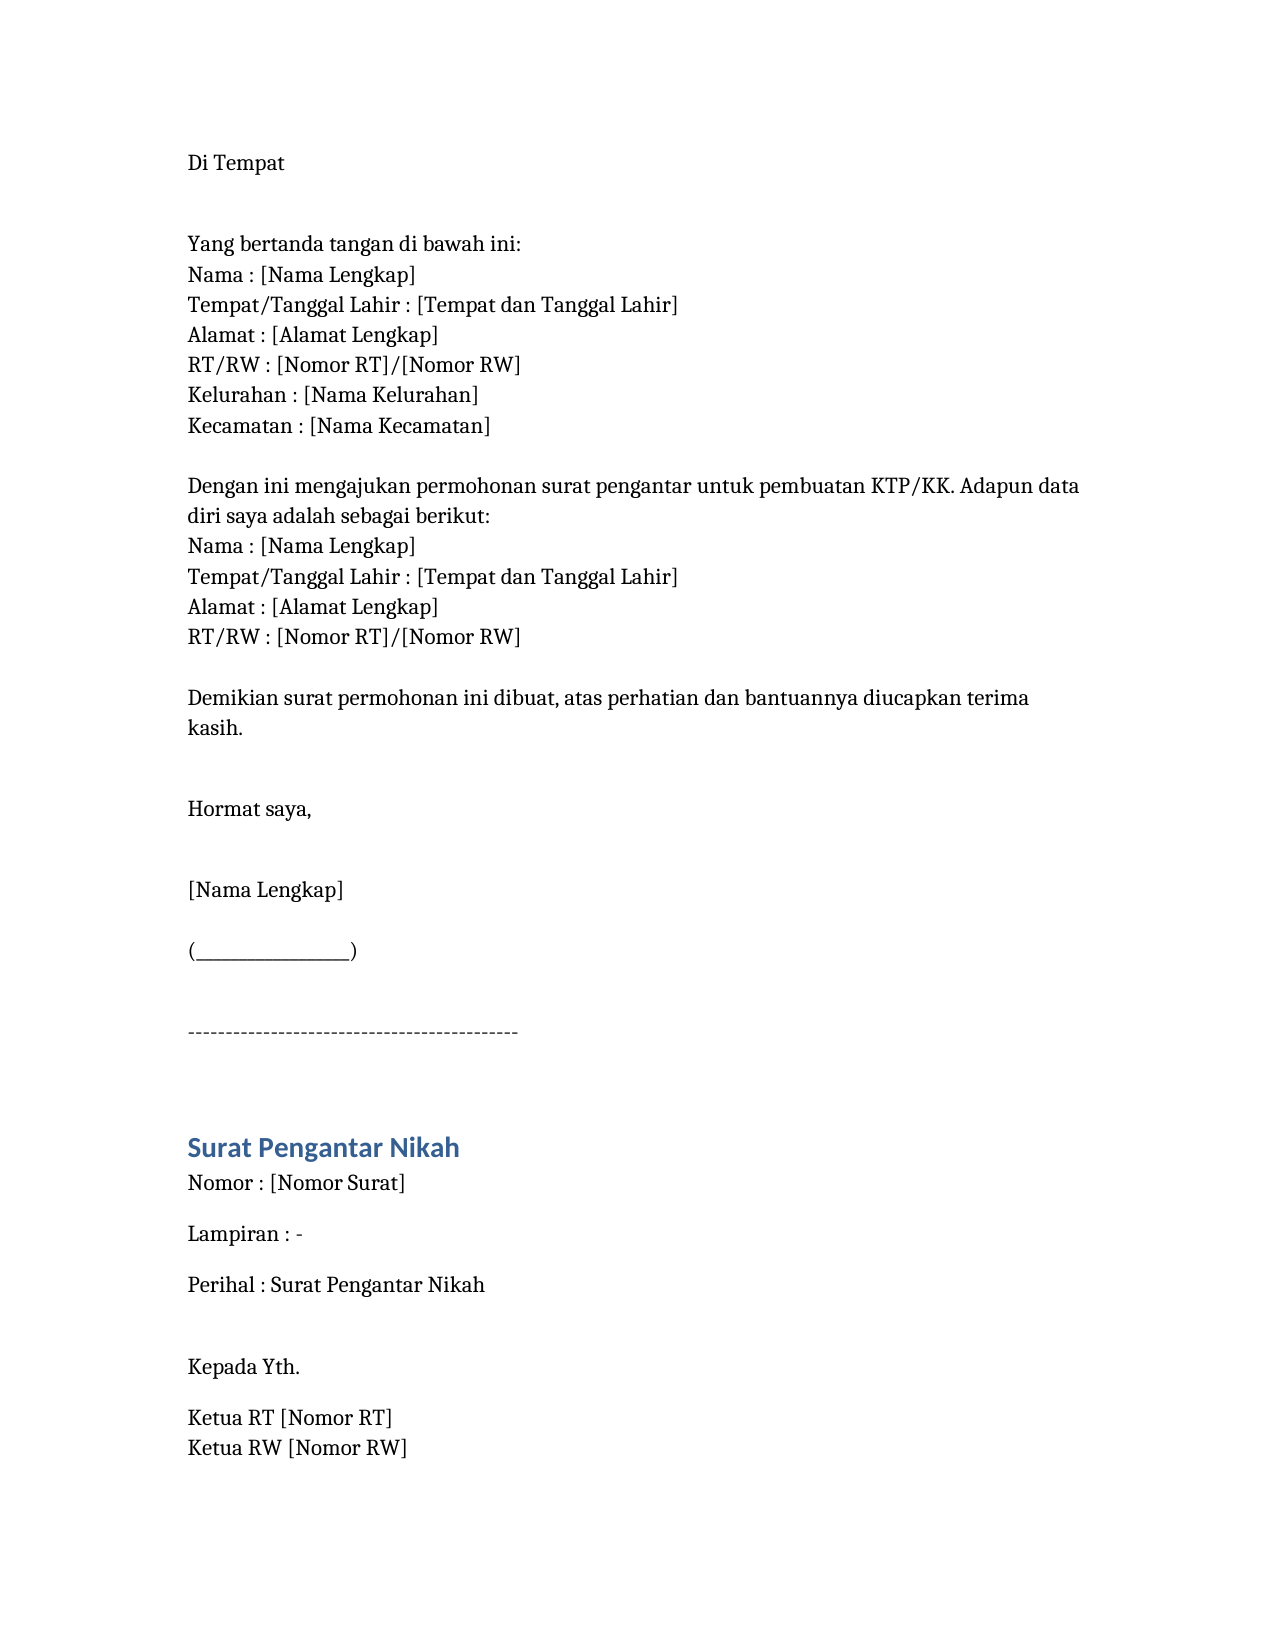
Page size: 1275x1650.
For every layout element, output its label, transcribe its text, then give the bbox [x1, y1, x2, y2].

text Kepada Yth. [187, 1323, 1087, 1380]
text [Nama Lengkap] (__________________) [187, 877, 1087, 964]
text Perihal : Surat Pengantar Nikah [187, 1272, 1087, 1298]
text Nomor : [Nomor Surat] [187, 1170, 1087, 1196]
subtitle Surat Pengantar Nikah [187, 1129, 1087, 1165]
text Di Tempat [187, 150, 1087, 207]
text Ketua RT [Nomor RT] Ketua RW [Nomor RW] [187, 1404, 1087, 1461]
text Hormat saya, [187, 766, 1087, 852]
text Lampiran : - [187, 1221, 1087, 1247]
text Yang bertanda tangan di bawah ini: Nama : [Nama Lengkap] Tempat/Tanggal Lahir : [Tempat dan Tanggal Lahir] Alamat : [Alamat Lengkap] RT/RW : [Nomor RT]/[Nomor RW] Kelurahan : [Nama Kelurahan] Kecamatan : [Nama Kecamatan] Dengan ini mengajukan permohonan surat pengantar untuk pembuatan KTP/KK. Adapun data diri saya adalah sebagai berikut: Nama : [Nama Lengkap] Tempat/Tanggal Lahir : [Tempat dan Tanggal Lahir] Alamat : [Alamat Lengkap] RT/RW : [Nomor RT]/[Nomor RW] Demikian surat permohonan ini dibuat, atas perhatian dan bantuannya diucapkan terima kasih. [187, 231, 1087, 741]
text -------------------------------------------- [187, 988, 1087, 1075]
